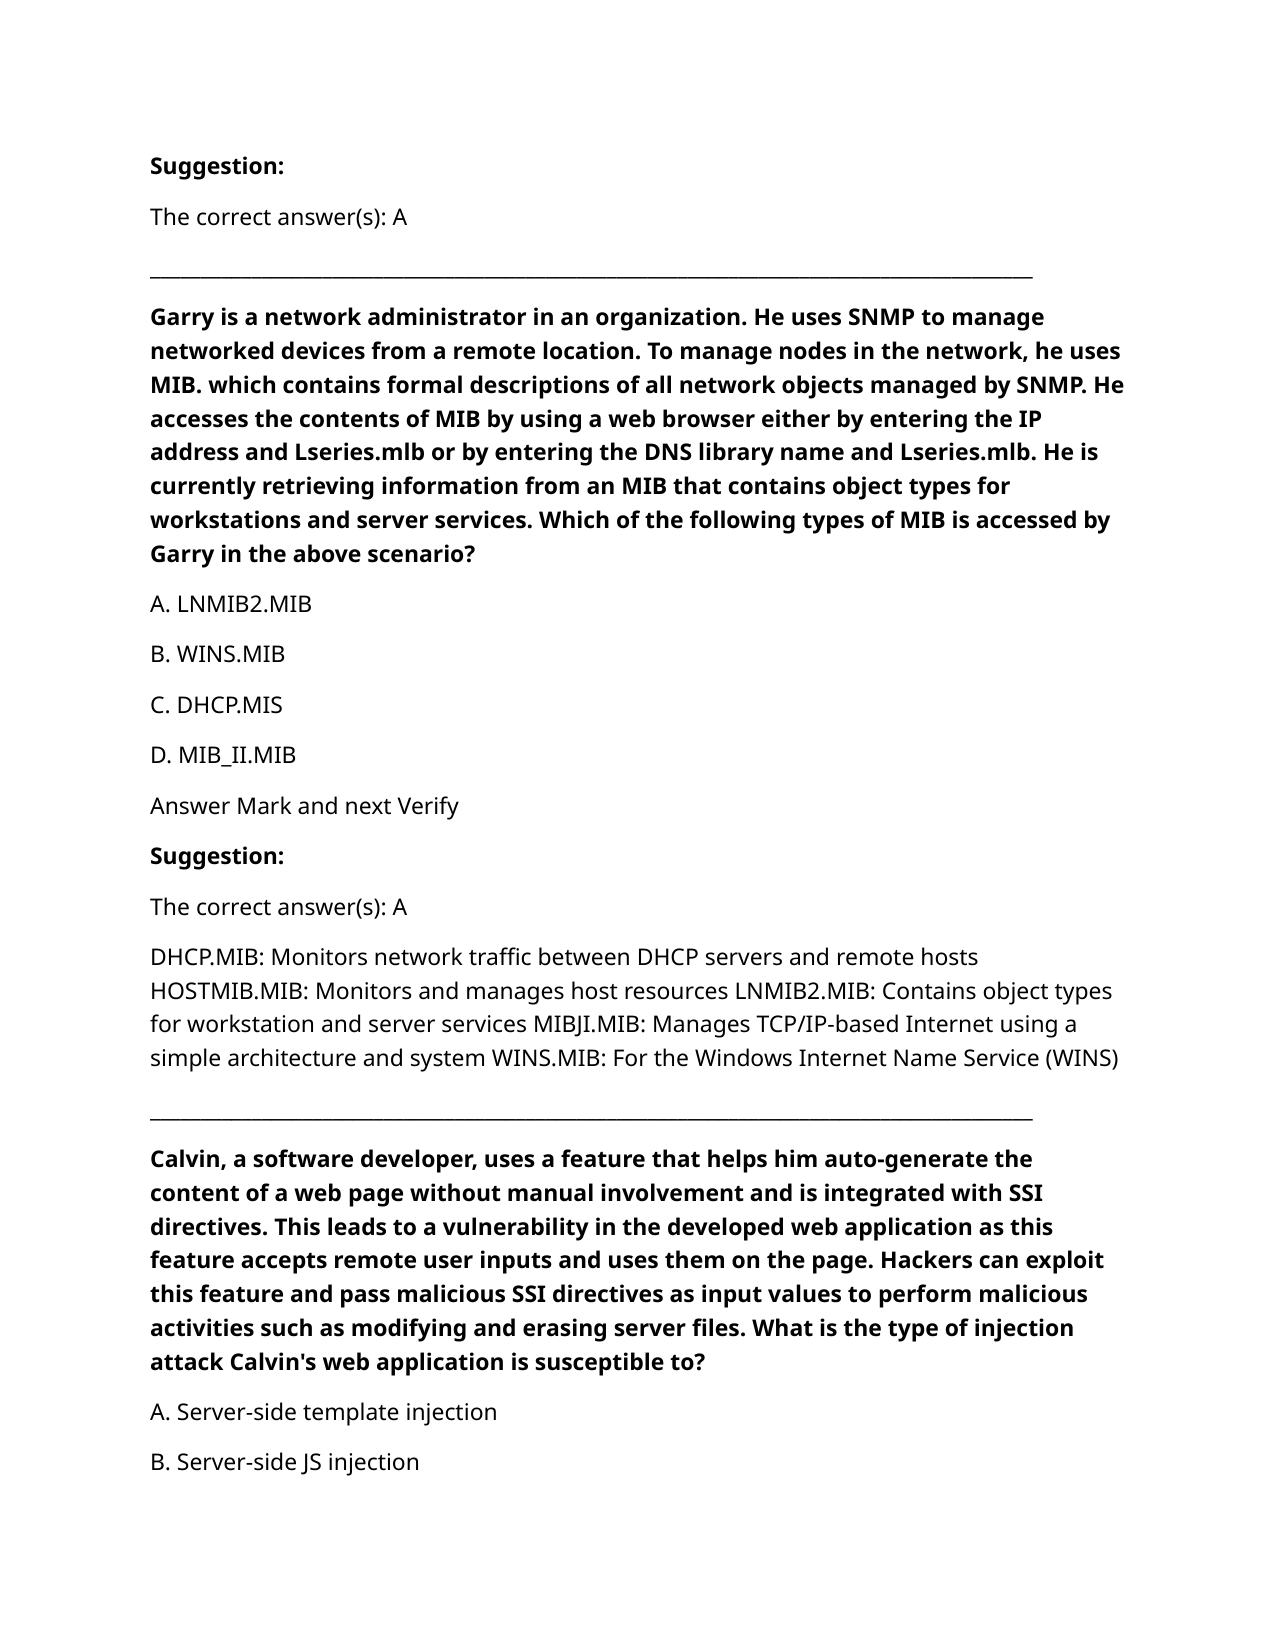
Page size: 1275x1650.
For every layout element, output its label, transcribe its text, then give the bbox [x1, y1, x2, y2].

text B. WINS.MIB [150, 638, 1125, 669]
text Suggestion: [150, 840, 1125, 871]
text D. MIB_II.MIB [150, 739, 1125, 770]
text Answer Mark and next Verify [150, 789, 1125, 821]
text _______________________________________________________________________________________ [150, 1092, 1125, 1124]
text The correct answer(s): A [150, 200, 1125, 232]
text A. LNMIB2.MIB [150, 588, 1125, 619]
text B. Server-side JS injection [150, 1446, 1125, 1477]
text Garry is a network administrator in an organization. He uses SNMP to manage networked devices from a remote location. To manage nodes in the network, he uses MIB. which contains formal descriptions of all network objects managed by SNMP. He accesses the contents of MIB by using a web browser either by entering the IP address and Lseries.mlb or by entering the DNS library name and Lseries.mlb. He is currently retrieving information from an MIB that contains object types for workstations and server services. Which of the following types of MIB is accessed by Garry in the above scenario? [150, 301, 1125, 569]
text C. DHCP.MIS [150, 689, 1125, 720]
text _______________________________________________________________________________________ [150, 251, 1125, 282]
text Calvin, a software developer, uses a feature that helps him auto-generate the content of a web page without manual involvement and is integrated with SSI directives. This leads to a vulnerability in the developed web application as this feature accepts remote user inputs and uses them on the page. Hackers can exploit this feature and pass malicious SSI directives as input values to perform malicious activities such as modifying and erasing server files. What is the type of injection attack Calvin's web application is susceptible to? [150, 1143, 1125, 1377]
text A. Server-side template injection [150, 1396, 1125, 1427]
text The correct answer(s): A [150, 890, 1125, 922]
text DHCP.MIB: Monitors network traffic between DHCP servers and remote hosts HOSTMIB.MIB: Monitors and manages host resources LNMIB2.MIB: Contains object types for workstation and server services MIBJI.MIB: Manages TCP/IP-based Internet using a simple architecture and system WINS.MIB: For the Windows Internet Name Service (WINS) [150, 941, 1125, 1073]
text Suggestion: [150, 150, 1125, 181]
